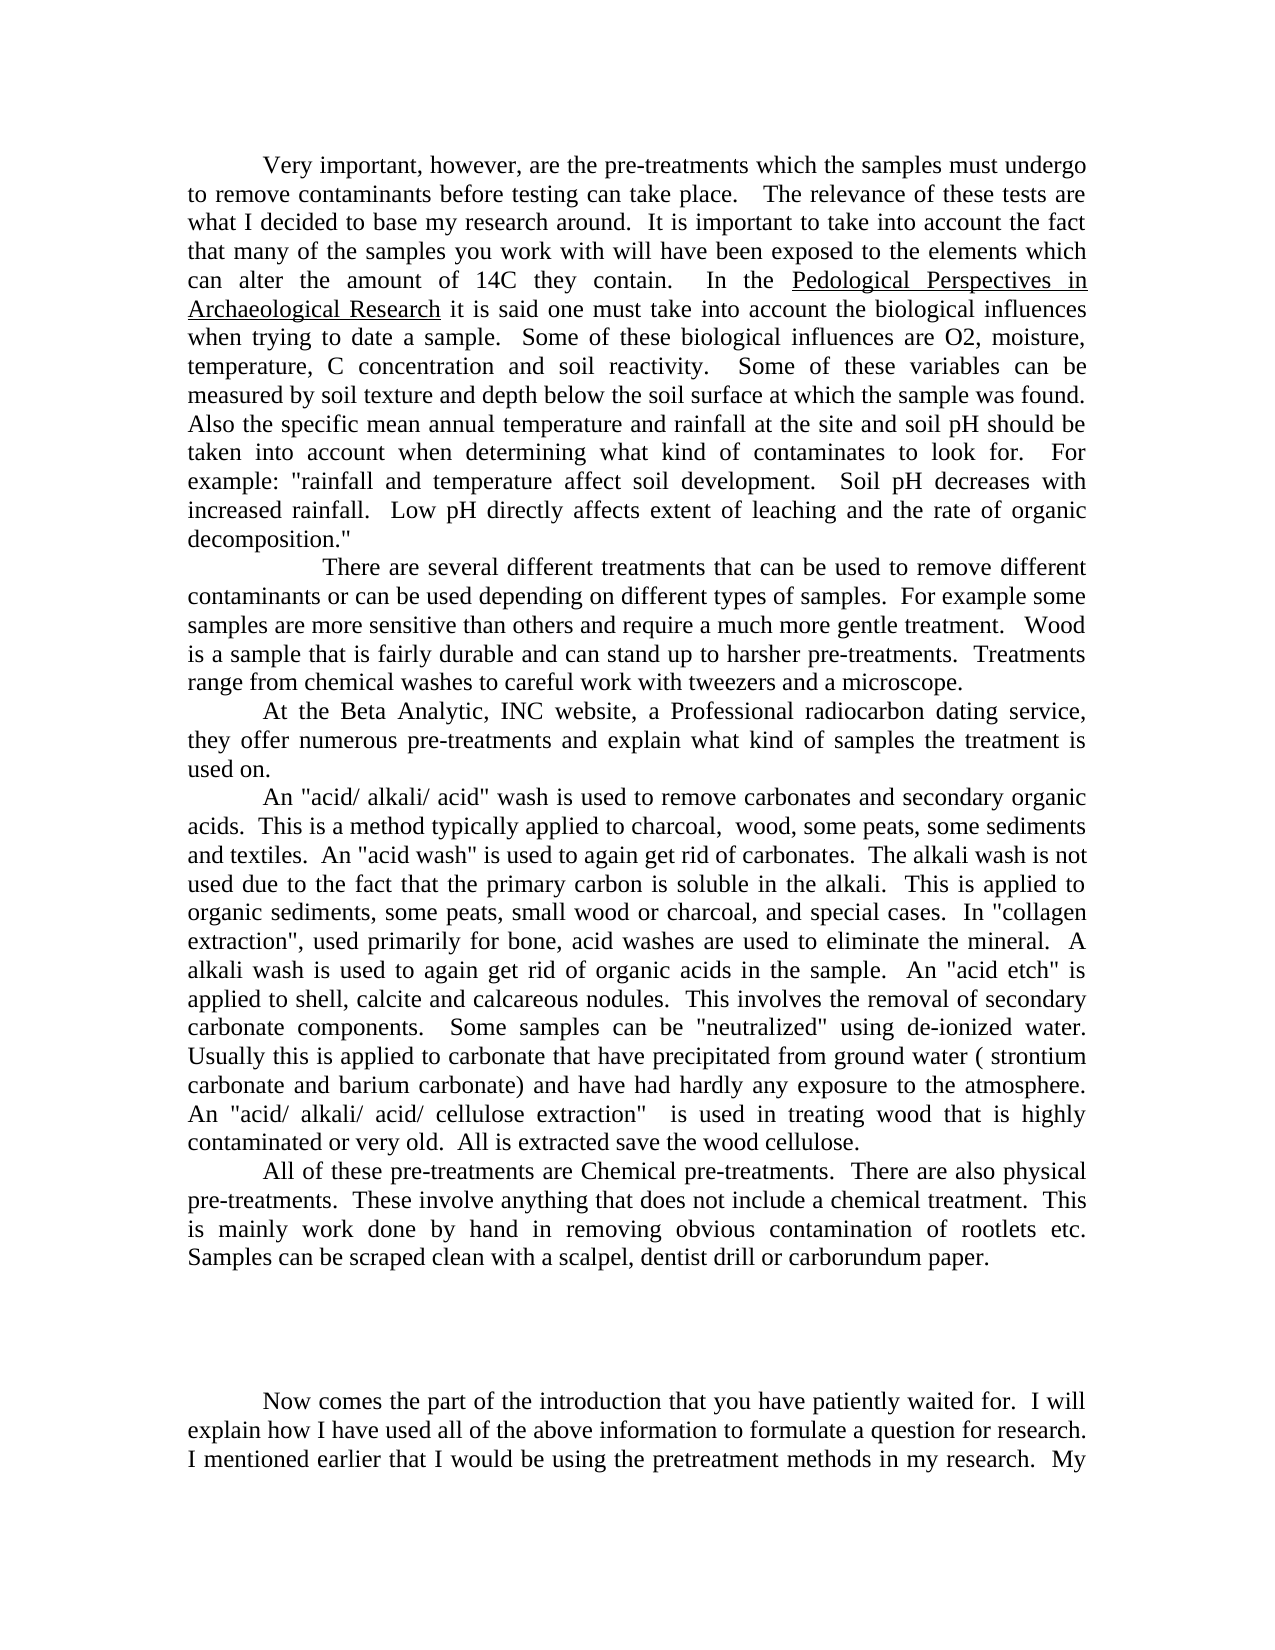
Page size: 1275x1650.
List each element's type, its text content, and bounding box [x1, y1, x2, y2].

text Very important, however, are the pre-treatments which the samples must undergo to remove contaminants before testing can take place. The relevance of these tests are what I decided to base my research around. It is important to take into account the fact that many of the samples you work with will have been exposed to the elements which can alter the amount of 14C they contain. In the Pedological Perspectives in Archaeological Research it is said one must take into account the biological influences when trying to date a sample. Some of these biological influences are O2, moisture, temperature, C concentration and soil reactivity. Some of these variables can be measured by soil texture and depth below the soil surface at which the sample was found. Also the specific mean annual temperature and rainfall at the site and soil pH should be taken into account when determining what kind of contaminates to look for. For example: "rainfall and temperature affect soil development. Soil pH decreases with increased rainfall. Low pH directly affects extent of leaching and the rate of organic decomposition." [187, 150, 1087, 552]
text There are several different treatments that can be used to remove different contaminants or can be used depending on different types of samples. For example some samples are more sensitive than others and require a much more gentle treatment. Wood is a sample that is fairly durable and can stand up to harsher pre-treatments. Treatments range from chemical washes to careful work with tweezers and a microscope. [187, 552, 1087, 696]
text At the Beta Analytic, INC website, a Professional radiocarbon dating service, they offer numerous pre-treatments and explain what kind of samples the treatment is used on. [187, 696, 1087, 782]
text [187, 1386, 1087, 1472]
text All of these pre-treatments are Chemical pre-treatments. There are also physical pre-treatments. These involve anything that does not include a chemical treatment. This is mainly work done by hand in removing obvious contamination of rootlets etc. Samples can be scraped clean with a scalpel, dentist drill or carborundum paper. [187, 1156, 1087, 1271]
text An "acid/ alkali/ acid" wash is used to remove carbonates and secondary organic acids. This is a method typically applied to charcoal, wood, some peats, some sediments and textiles. An "acid wash" is used to again get rid of carbonates. The alkali wash is not used due to the fact that the primary carbon is soluble in the alkali. This is applied to organic sediments, some peats, small wood or charcoal, and special cases. In "collagen extraction", used primarily for bone, acid washes are used to eliminate the mineral. A alkali wash is used to again get rid of organic acids in the sample. An "acid etch" is applied to shell, calcite and calcareous nodules. This involves the removal of secondary carbonate components. Some samples can be "neutralized" using de-ionized water. Usually this is applied to carbonate that have precipitated from ground water ( strontium carbonate and barium carbonate) and have had hardly any exposure to the atmosphere. An "acid/ alkali/ acid/ cellulose extraction" is used in treating wood that is highly contaminated or very old. All is extracted save the wood cellulose. [187, 782, 1087, 1156]
